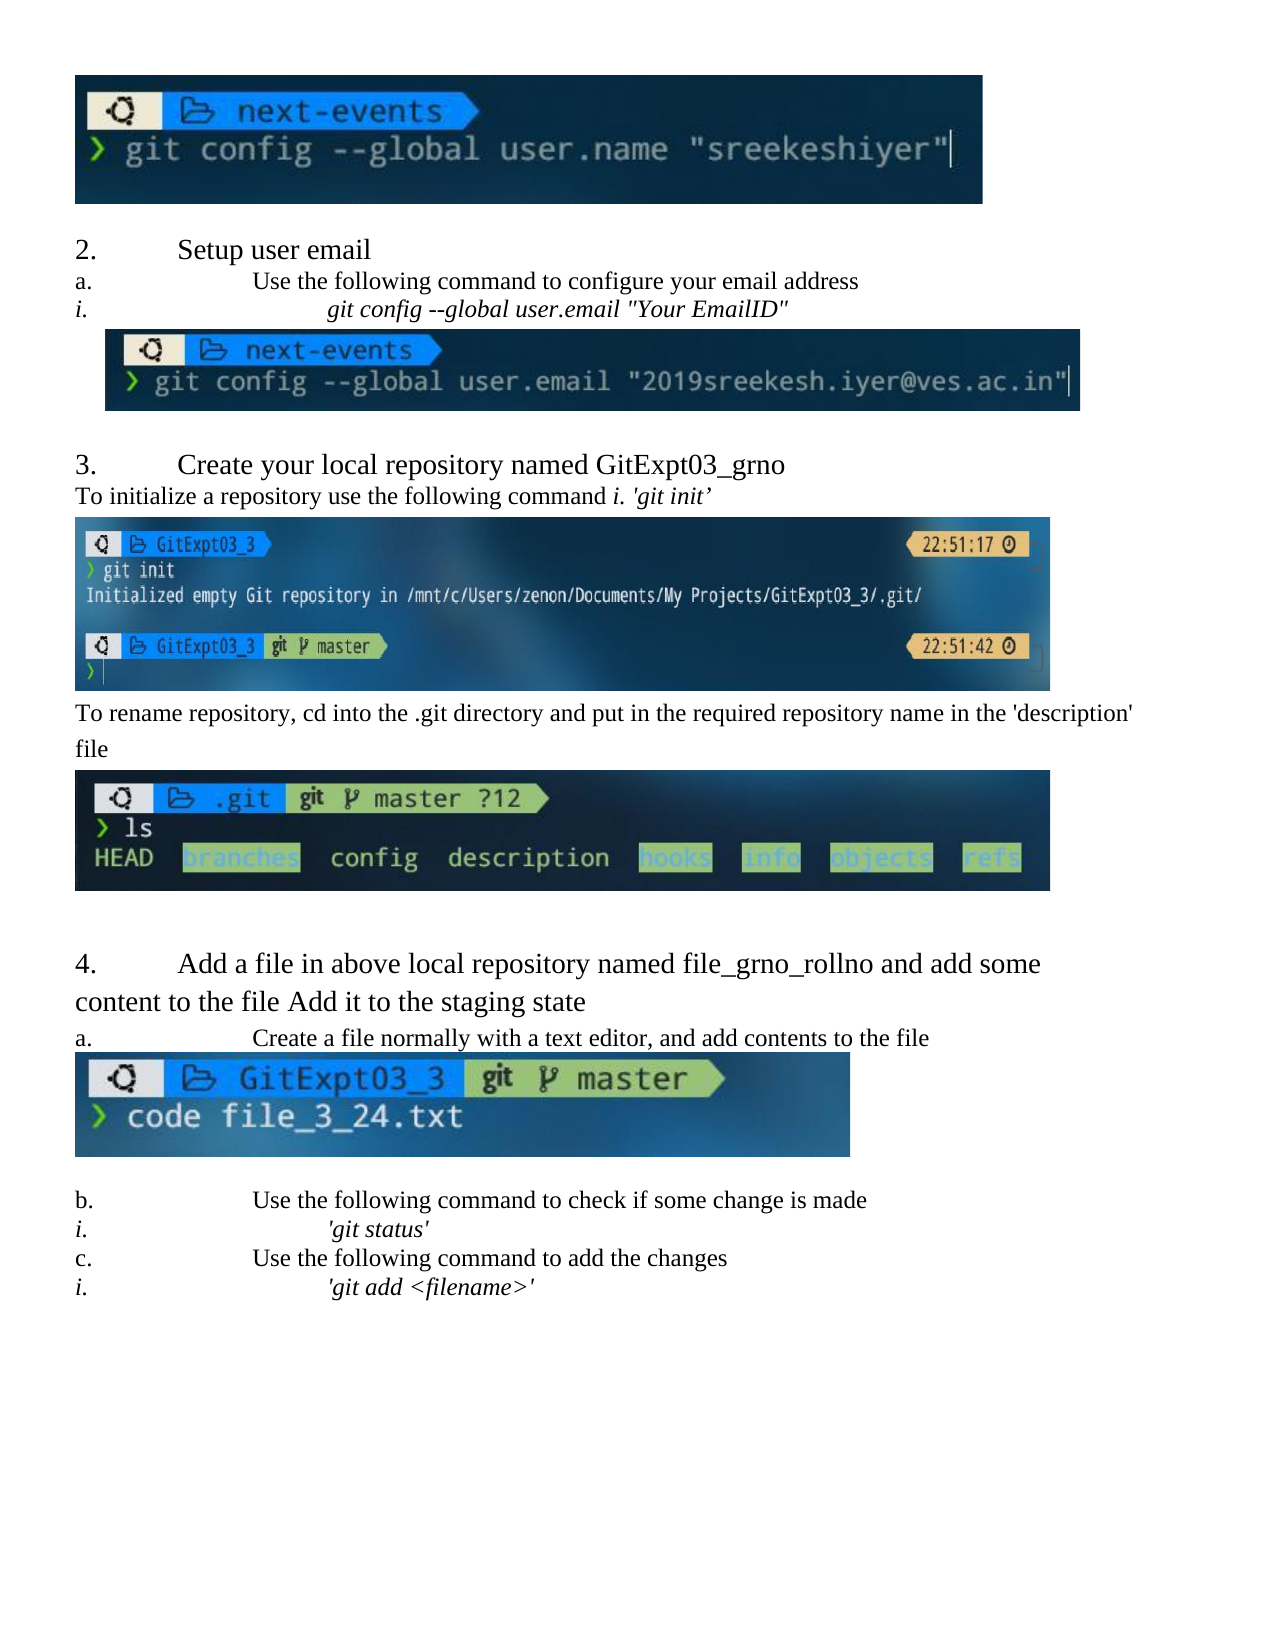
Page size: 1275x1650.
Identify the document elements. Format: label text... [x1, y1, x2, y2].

list git config --global user.email "Your EmailID" [75, 294, 1172, 323]
picture [105, 329, 1081, 411]
list Use the following command to check if some change is made [75, 1186, 1172, 1214]
list Create a file normally with a text editor, and add contents to the file [75, 1023, 1172, 1052]
list Use the following command to add the changes [75, 1243, 1172, 1272]
picture [75, 75, 983, 204]
text To initialize a repository use the following command i. 'git init’ [75, 481, 866, 510]
picture [75, 770, 1050, 891]
text To rename repository, cd into the .git directory and put in the required repository name in the 'description' file [75, 698, 1145, 763]
list Add a file in above local repository named file_grno_rollno and add some content to the file Add it to the staging state [75, 946, 1105, 1018]
list Create your local repository named GitExpt03_grno [75, 447, 1172, 481]
list 'git status' [75, 1214, 1172, 1243]
list Use the following command to configure your email address [75, 266, 1172, 294]
picture [75, 1052, 851, 1157]
picture [75, 517, 1050, 691]
list Setup user email [75, 232, 1172, 266]
list 'git add <filename>' [75, 1272, 1172, 1301]
